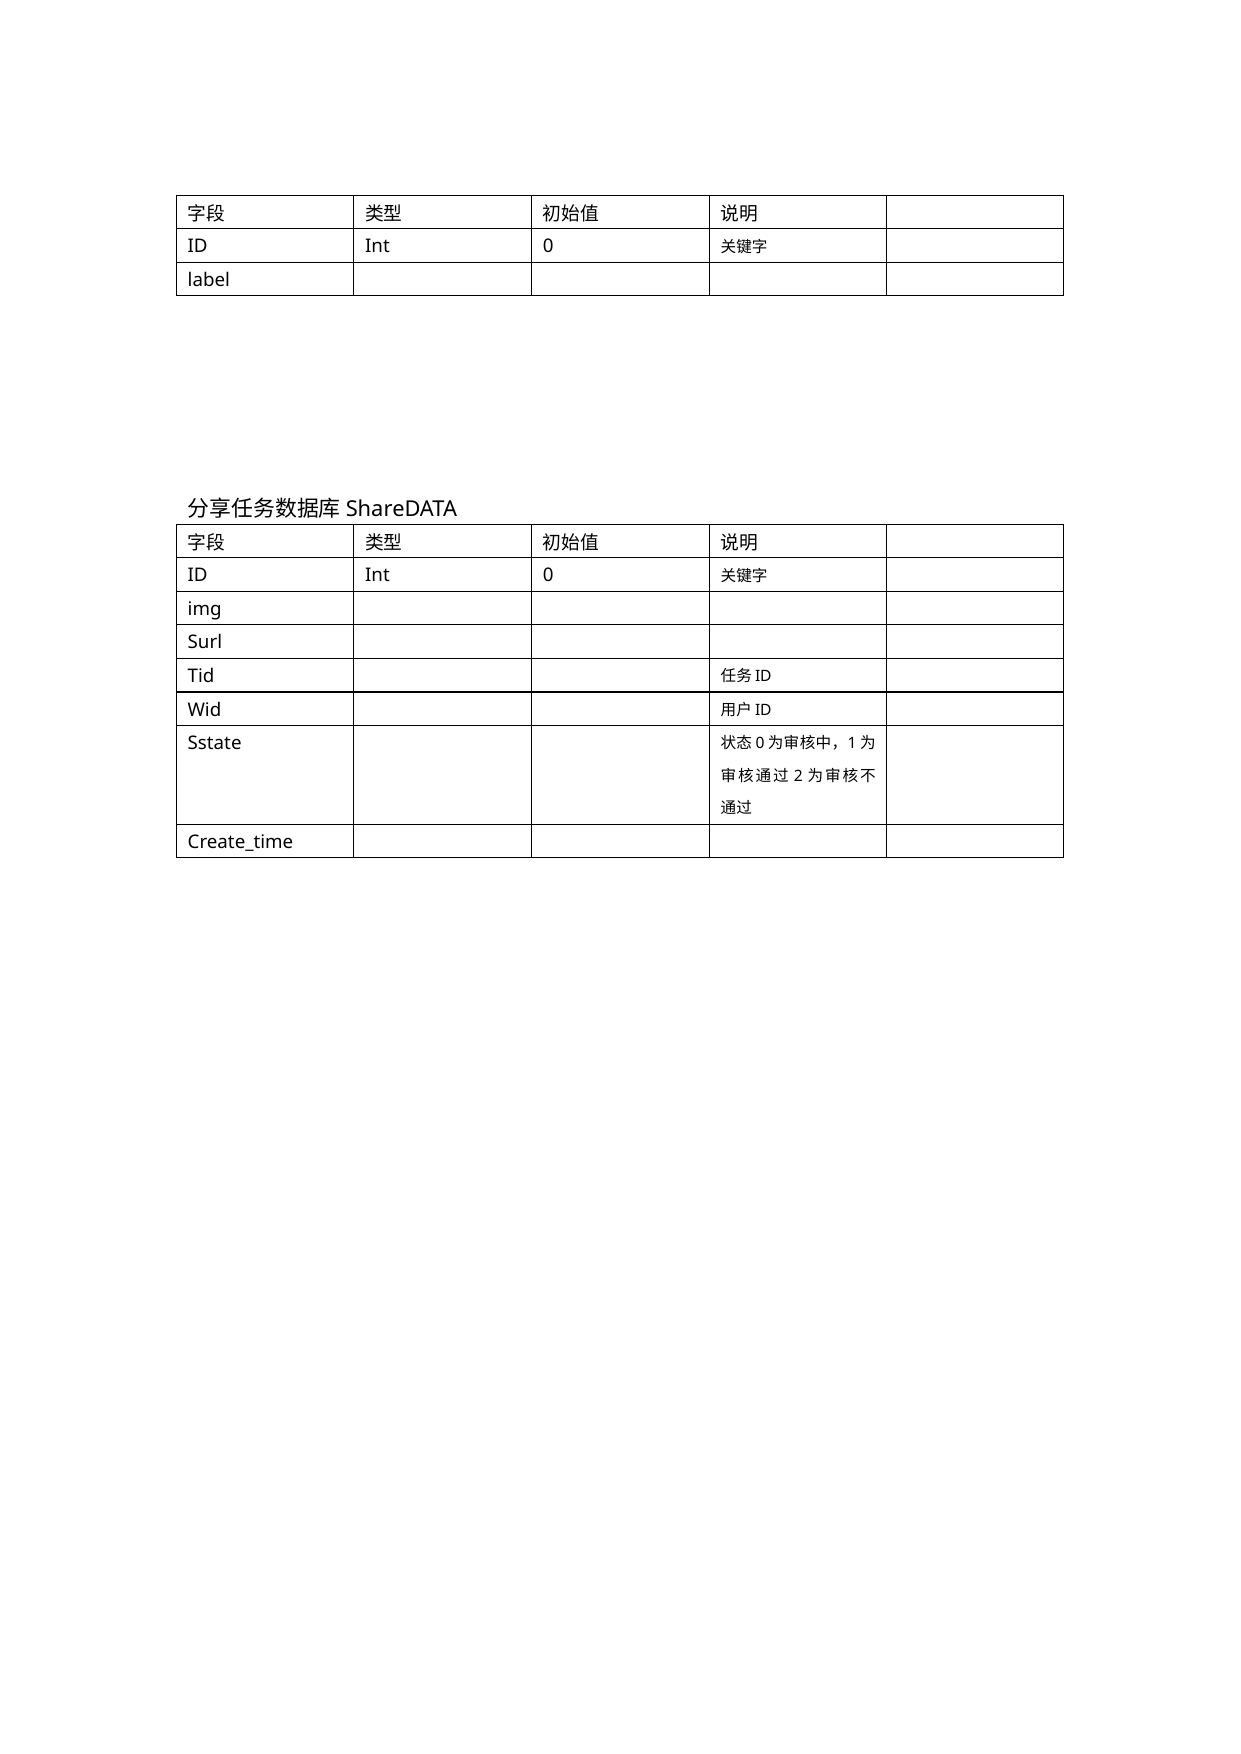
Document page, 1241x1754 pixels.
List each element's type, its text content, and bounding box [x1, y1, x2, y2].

table_cell Surl [177, 625, 353, 658]
table_header 说明 [710, 196, 886, 228]
table_cell ID [177, 229, 353, 262]
table_header [887, 196, 1063, 228]
table_cell [887, 592, 1063, 624]
table_cell Sstate [177, 726, 353, 823]
table_cell [532, 825, 709, 857]
table_cell [887, 625, 1063, 658]
table_cell img [177, 592, 353, 624]
table_cell Tid [177, 659, 353, 691]
table_header 类型 [354, 525, 531, 557]
table_cell [532, 592, 709, 624]
table_cell 用户ID [710, 693, 886, 725]
table_cell [710, 825, 886, 857]
table_cell [354, 592, 531, 624]
table_cell 任务ID [710, 659, 886, 691]
table_cell 0 [532, 558, 709, 591]
table_cell Int [354, 558, 531, 591]
table_cell [354, 693, 531, 725]
table_cell [354, 825, 531, 857]
table_header 类型 [354, 196, 531, 228]
table_cell [354, 726, 531, 823]
table_cell [354, 263, 531, 295]
table_cell Int [354, 229, 531, 262]
table_cell [532, 659, 709, 691]
table_header [887, 525, 1063, 557]
table_cell Create_time [177, 825, 353, 857]
table_cell [887, 726, 1063, 823]
table_cell ID [177, 558, 353, 591]
table_cell [887, 263, 1063, 295]
table_cell label [177, 263, 353, 295]
table_header 字段 [177, 525, 353, 557]
table_cell [887, 693, 1063, 725]
table_cell 关键字 [710, 558, 886, 591]
table_cell 状态0为审核中，1为审核通过2为审核不通过 [710, 726, 886, 823]
table_cell [532, 726, 709, 823]
table_cell 关键字 [710, 229, 886, 262]
table_cell 0 [532, 229, 709, 262]
table_cell [887, 229, 1063, 262]
table_header 字段 [177, 196, 353, 228]
table_cell [887, 558, 1063, 591]
table_cell Wid [177, 693, 353, 725]
text 分享任务数据库 ShareDATA [187, 491, 1053, 524]
table_header 初始值 [532, 196, 709, 228]
table_cell [887, 659, 1063, 691]
table_cell [354, 625, 531, 658]
table_cell [710, 263, 886, 295]
table_cell [710, 592, 886, 624]
table_cell [354, 659, 531, 691]
table_cell [532, 693, 709, 725]
table_cell [710, 625, 886, 658]
table_cell [532, 263, 709, 295]
table_header 初始值 [532, 525, 709, 557]
table_header 说明 [710, 525, 886, 557]
table_cell [887, 825, 1063, 857]
table_cell [532, 625, 709, 658]
